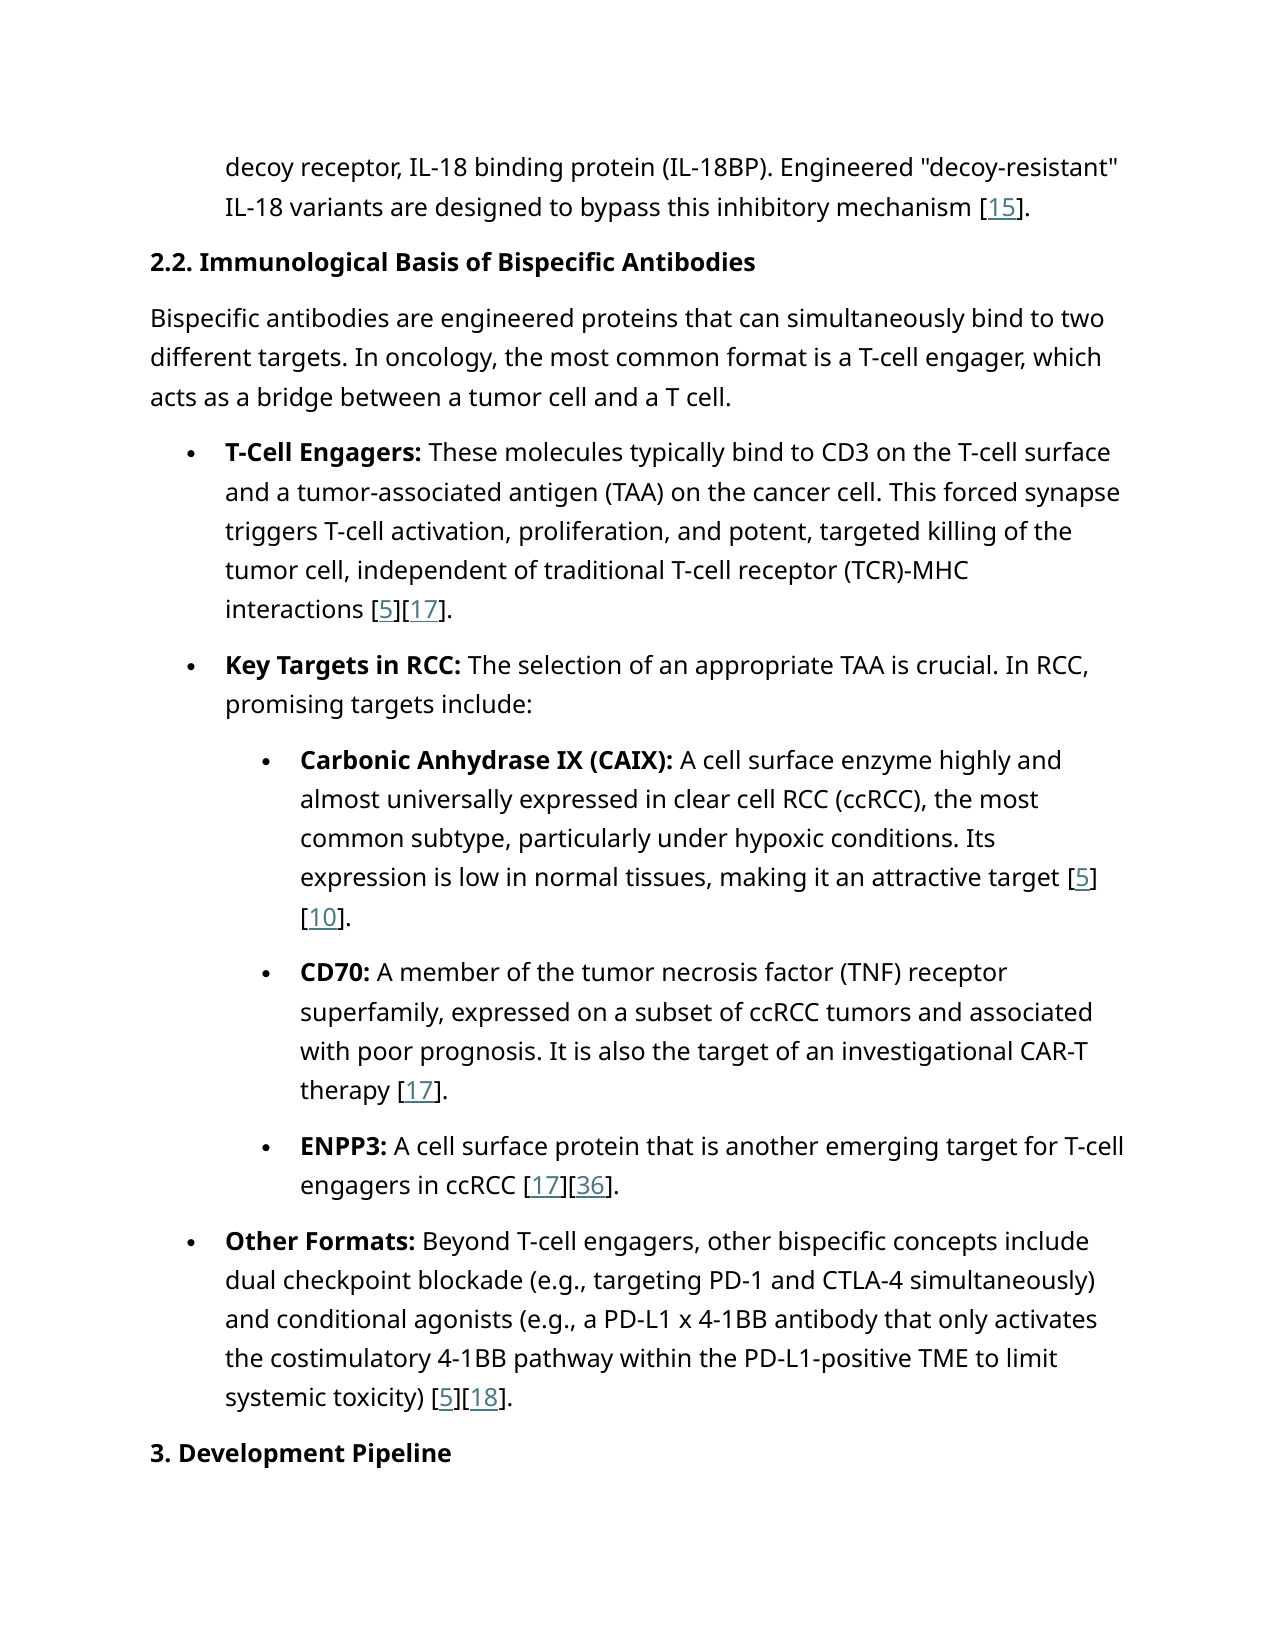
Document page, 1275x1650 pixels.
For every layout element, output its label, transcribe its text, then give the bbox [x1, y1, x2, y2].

list CD70: A member of the tumor necrosis factor (TNF) receptor superfamily, expressed on a subset of ccRCC tumors and associated with poor prognosis. It is also the target of an investigational CAR-T therapy [17]. [262, 955, 1125, 1107]
text Bispecific antibodies are engineered proteins that can simultaneously bind to two different targets. In oncology, the most common format is a T-cell engager, which acts as a bridge between a tumor cell and a T cell. [150, 301, 1125, 413]
list ENPP3: A cell surface protein that is another emerging target for T-cell engagers in ccRCC [17][36]. [262, 1128, 1125, 1202]
list T-Cell Engagers: These molecules typically bind to CD3 on the T-cell surface and a tumor-associated antigen (TAA) on the cancer cell. This forced synapse triggers T-cell activation, proliferation, and potent, targeted killing of the tumor cell, independent of traditional T-cell receptor (TCR)-MHC interactions [5][17]. [187, 435, 1125, 626]
list Key Targets in RCC: The selection of an appropriate TAA is crucial. In RCC, promising targets include: [187, 647, 1125, 721]
text 3. Development Pipeline [150, 1436, 1125, 1470]
list Carbonic Anhydrase IX (CAIX): A cell surface enzyme highly and almost universally expressed in clear cell RCC (ccRCC), the most common subtype, particularly under hypoxic conditions. Its expression is low in normal tissues, making it an attractive target [5][10]. [262, 742, 1125, 933]
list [187, 150, 1125, 223]
list Other Formats: Beyond T-cell engagers, other bispecific concepts include dual checkpoint blockade (e.g., targeting PD-1 and CTLA-4 simultaneously) and conditional agonists (e.g., a PD-L1 x 4-1BB antibody that only activates the costimulatory 4-1BB pathway within the PD-L1-positive TME to limit systemic toxicity) [5][18]. [187, 1223, 1125, 1414]
text 2.2. Immunological Basis of Bispecific Antibodies [150, 245, 1125, 279]
